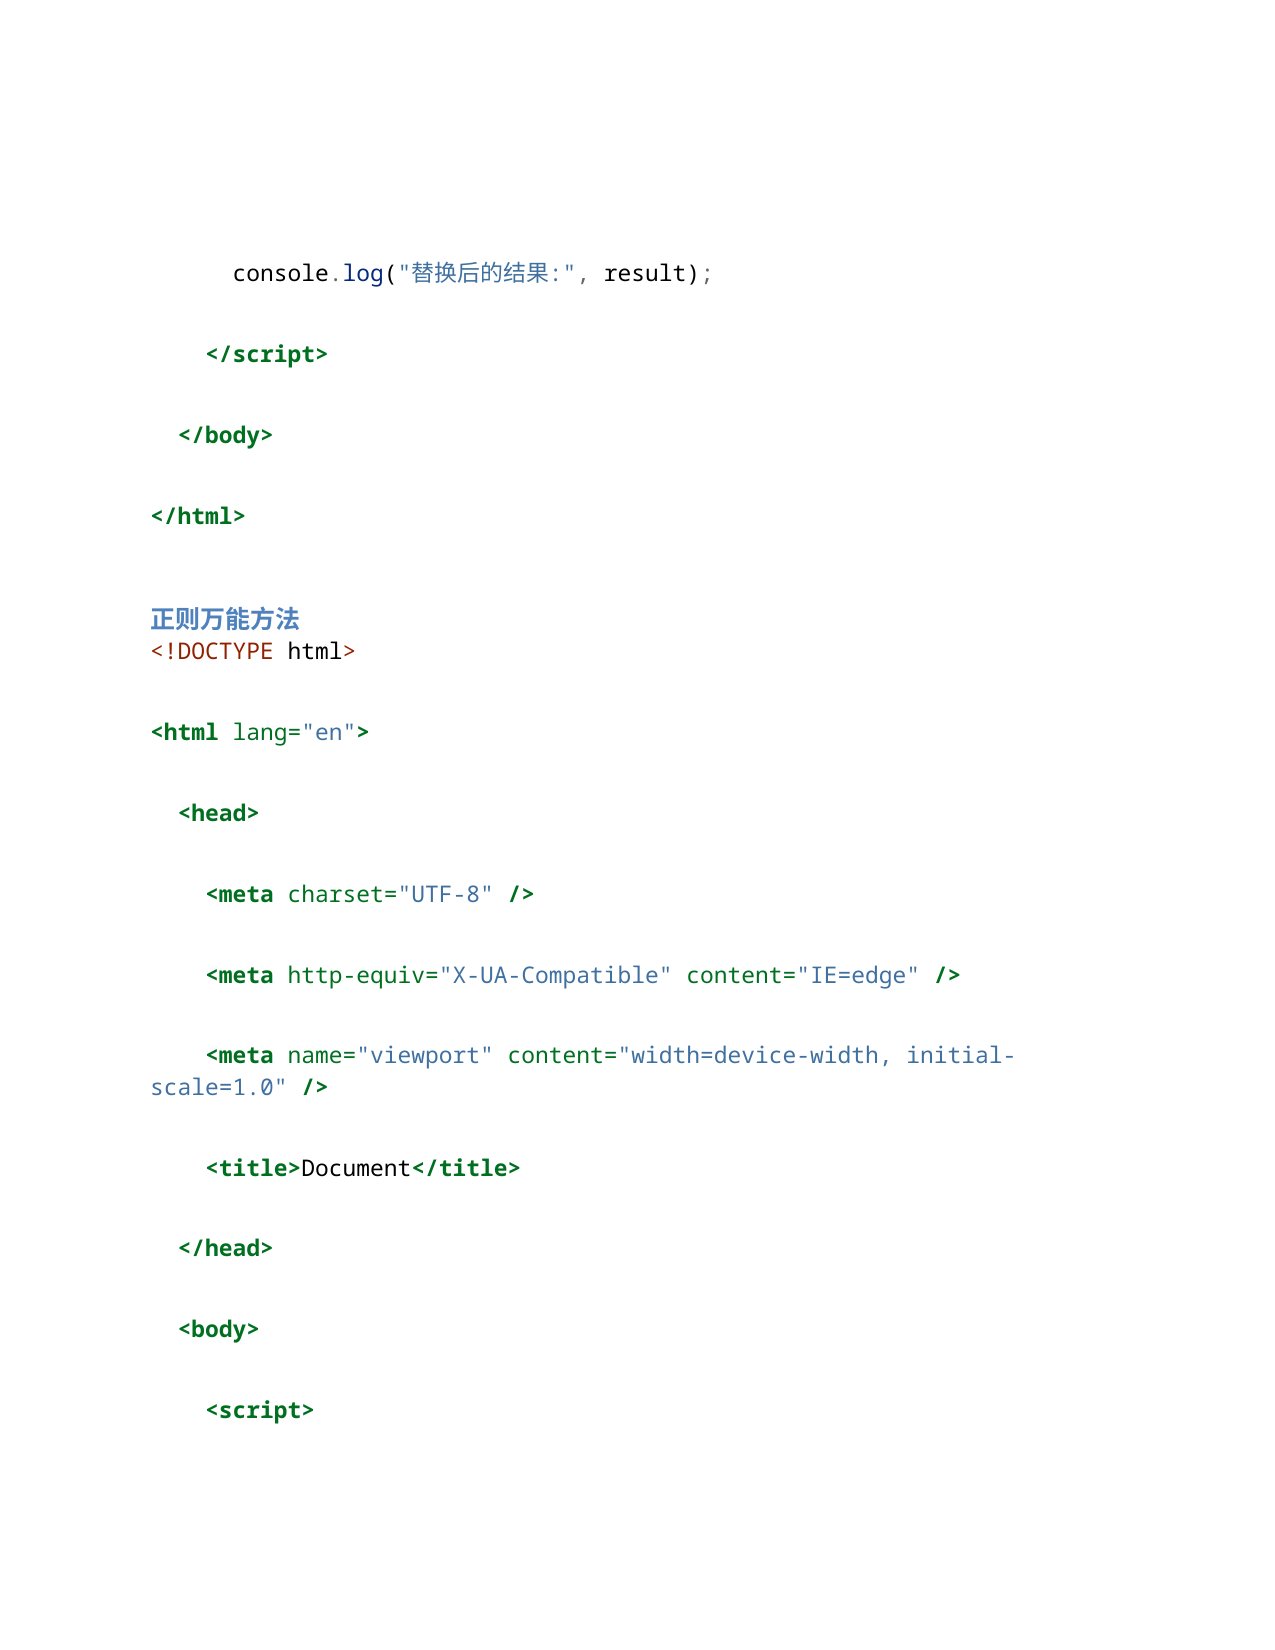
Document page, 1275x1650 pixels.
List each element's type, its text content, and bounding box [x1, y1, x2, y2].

subtitle 正则万能方法 [150, 601, 1125, 635]
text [150, 635, 1125, 1425]
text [150, 150, 1125, 580]
